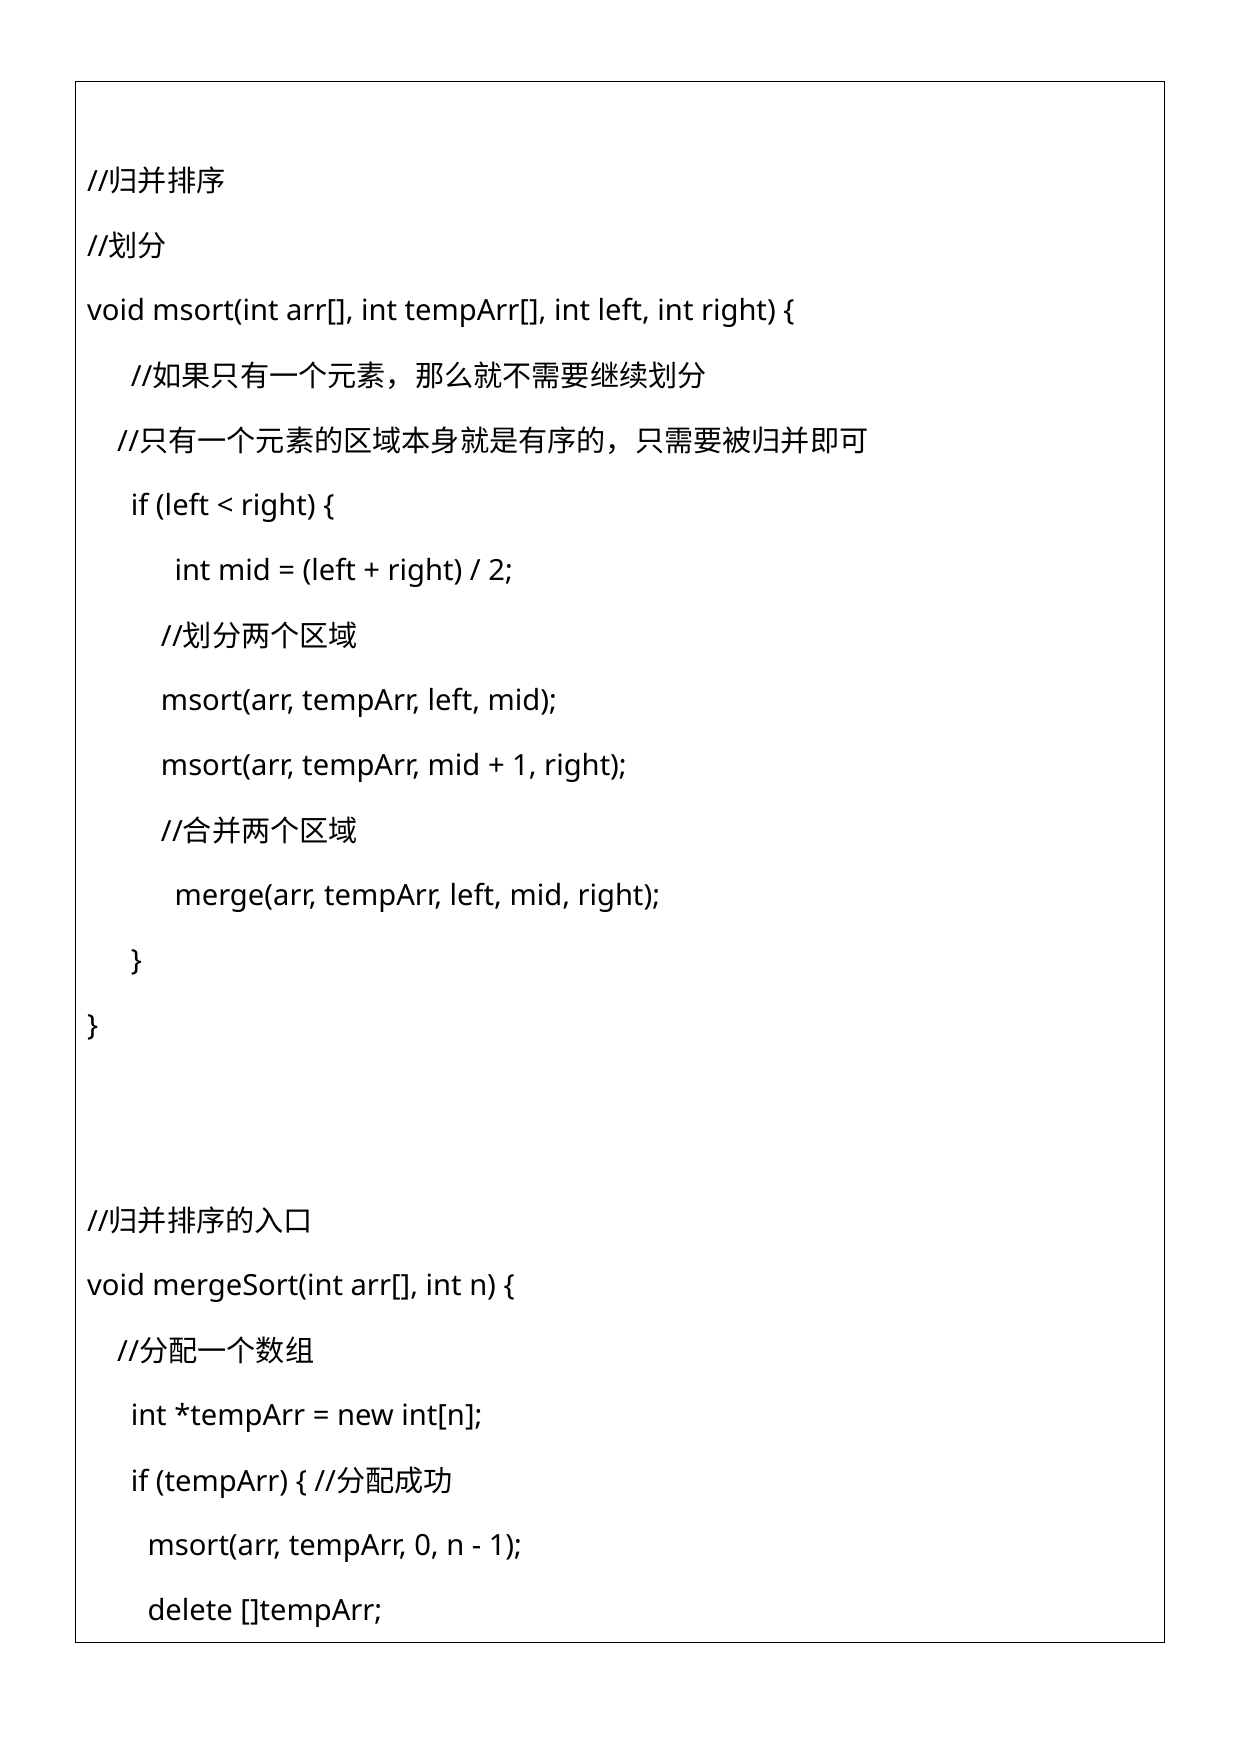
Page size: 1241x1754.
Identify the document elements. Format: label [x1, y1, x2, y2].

table_cell [76, 82, 1164, 1642]
